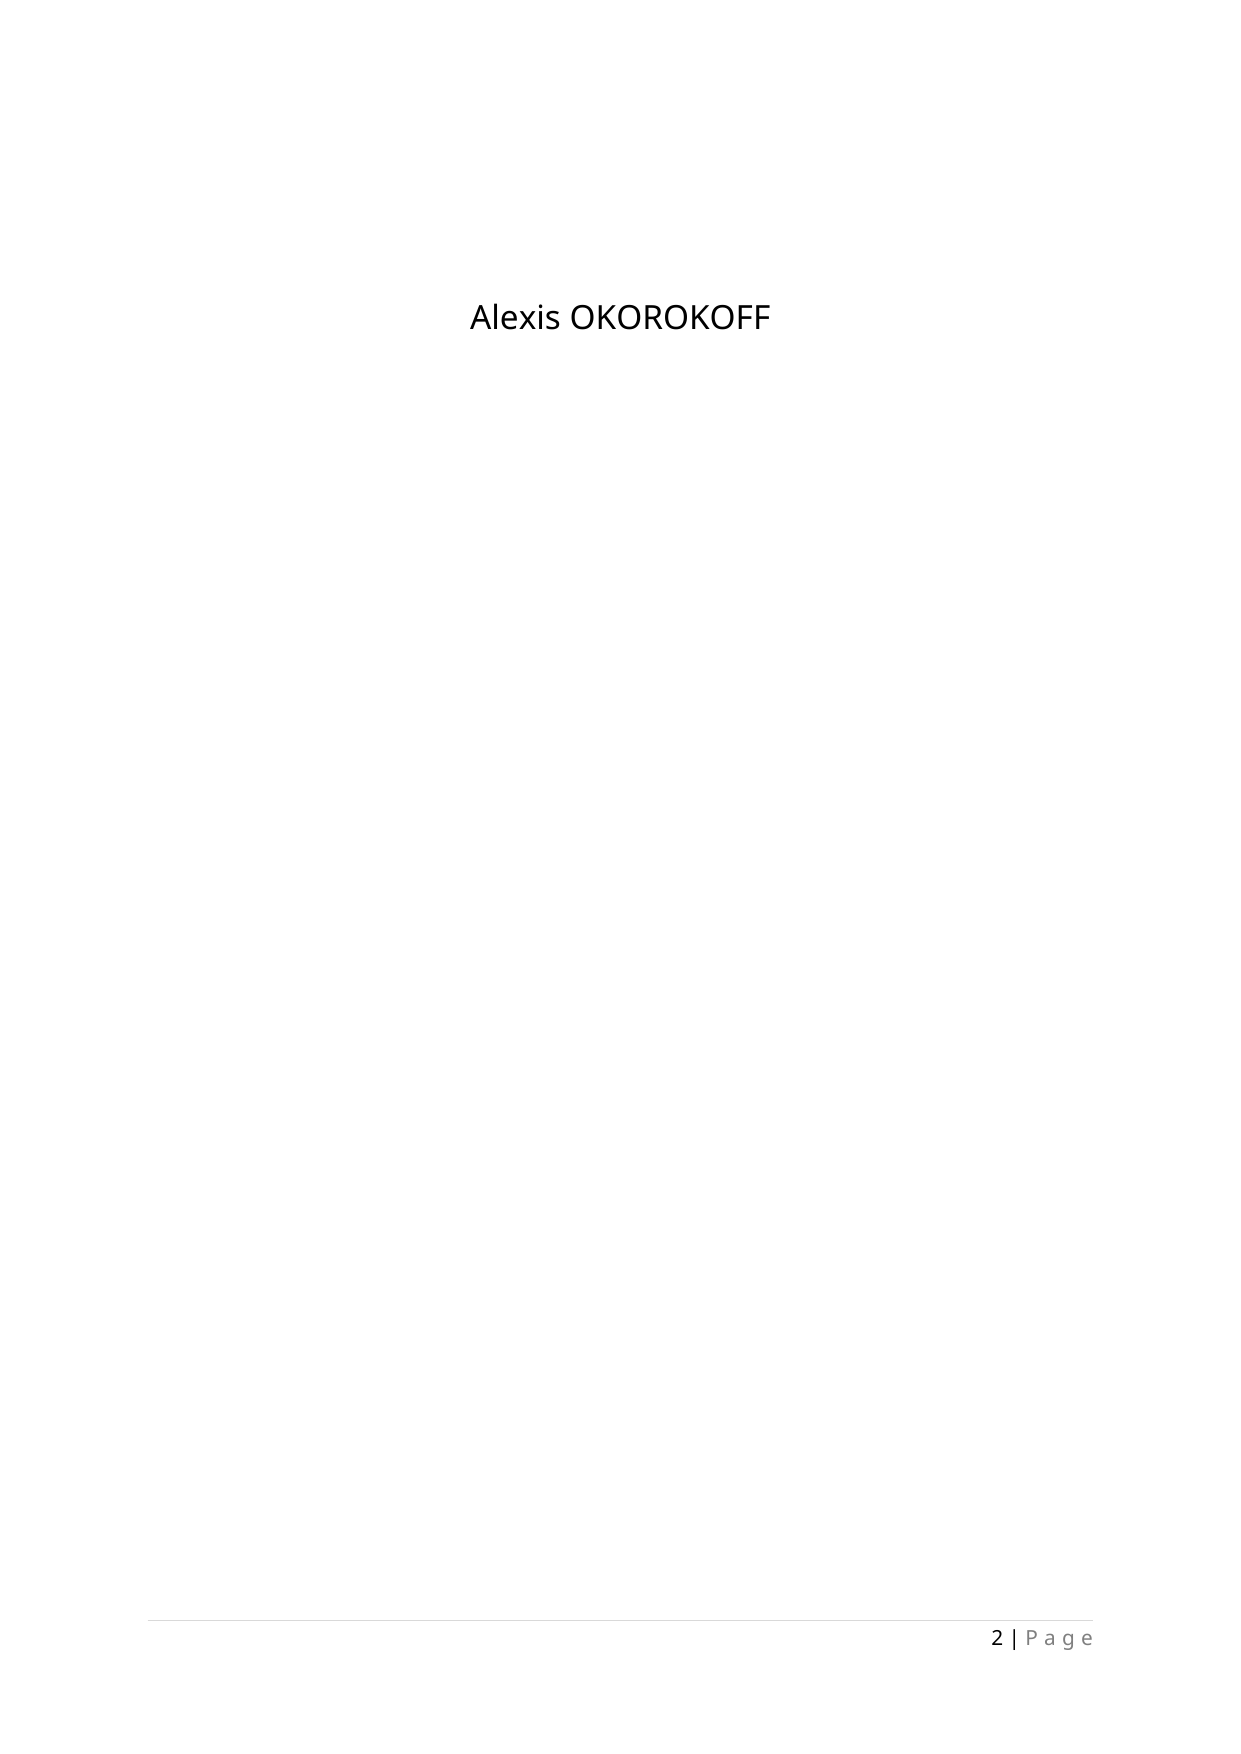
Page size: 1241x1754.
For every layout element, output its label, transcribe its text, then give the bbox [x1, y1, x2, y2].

text Alexis OKOROKOFF [148, 294, 1093, 339]
